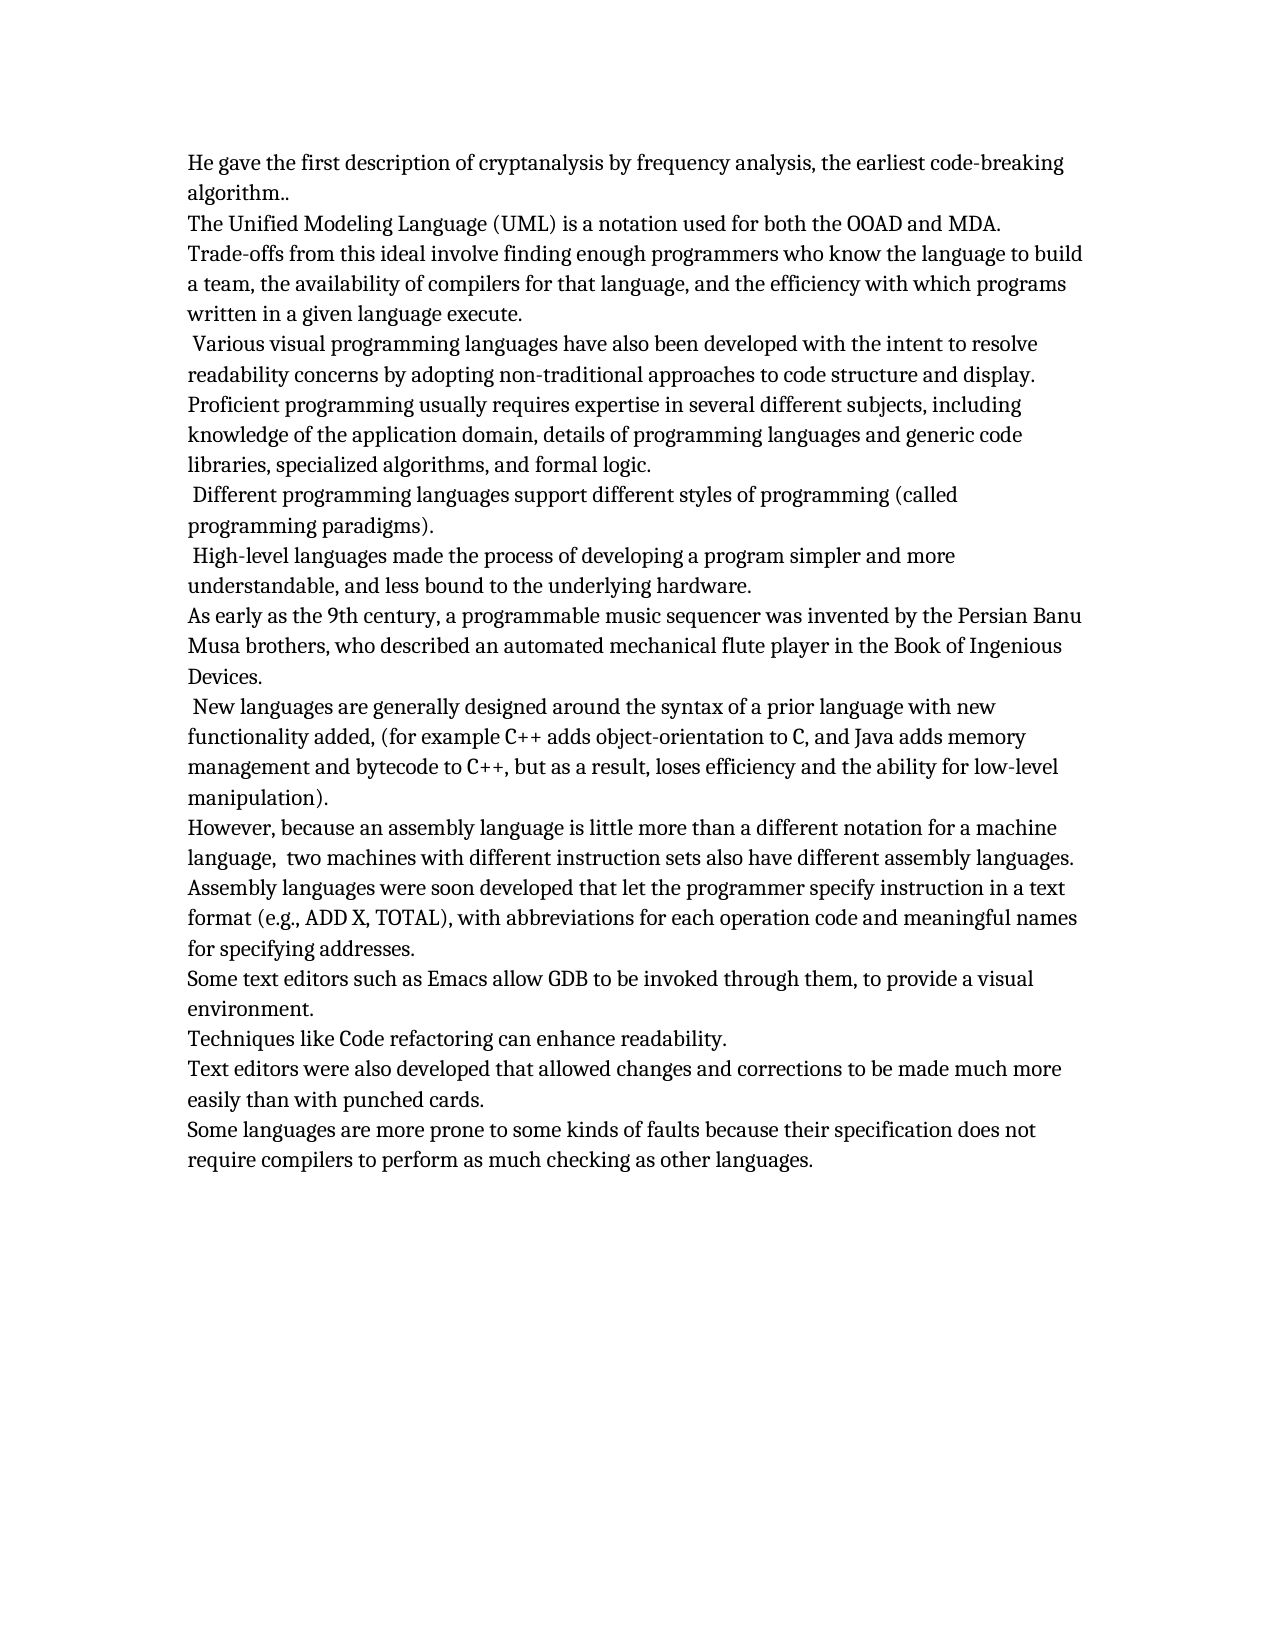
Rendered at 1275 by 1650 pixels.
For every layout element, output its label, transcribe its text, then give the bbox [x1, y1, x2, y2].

text He gave the first description of cryptanalysis by frequency analysis, the earliest code-breaking algorithm.. The Unified Modeling Language (UML) is a notation used for both the OOAD and MDA. Trade-offs from this ideal involve finding enough programmers who know the language to build a team, the availability of compilers for that language, and the efficiency with which programs written in a given language execute. Various visual programming languages have also been developed with the intent to resolve readability concerns by adopting non-traditional approaches to code structure and display. Proficient programming usually requires expertise in several different subjects, including knowledge of the application domain, details of programming languages and generic code libraries, specialized algorithms, and formal logic. Different programming languages support different styles of programming (called programming paradigms). High-level languages made the process of developing a program simpler and more understandable, and less bound to the underlying hardware. As early as the 9th century, a programmable music sequencer was invented by the Persian Banu Musa brothers, who described an automated mechanical flute player in the Book of Ingenious Devices. New languages are generally designed around the syntax of a prior language with new functionality added, (for example C++ adds object-orientation to C, and Java adds memory management and bytecode to C++, but as a result, loses efficiency and the ability for low-level manipulation). However, because an assembly language is little more than a different notation for a machine language, two machines with different instruction sets also have different assembly languages. Assembly languages were soon developed that let the programmer specify instruction in a text format (e.g., ADD X, TOTAL), with abbreviations for each operation code and meaningful names for specifying addresses. Some text editors such as Emacs allow GDB to be invoked through them, to provide a visual environment. Techniques like Code refactoring can enhance readability. Text editors were also developed that allowed changes and corrections to be made much more easily than with punched cards. Some languages are more prone to some kinds of faults because their specification does not require compilers to perform as much checking as other languages. [187, 150, 1087, 1173]
